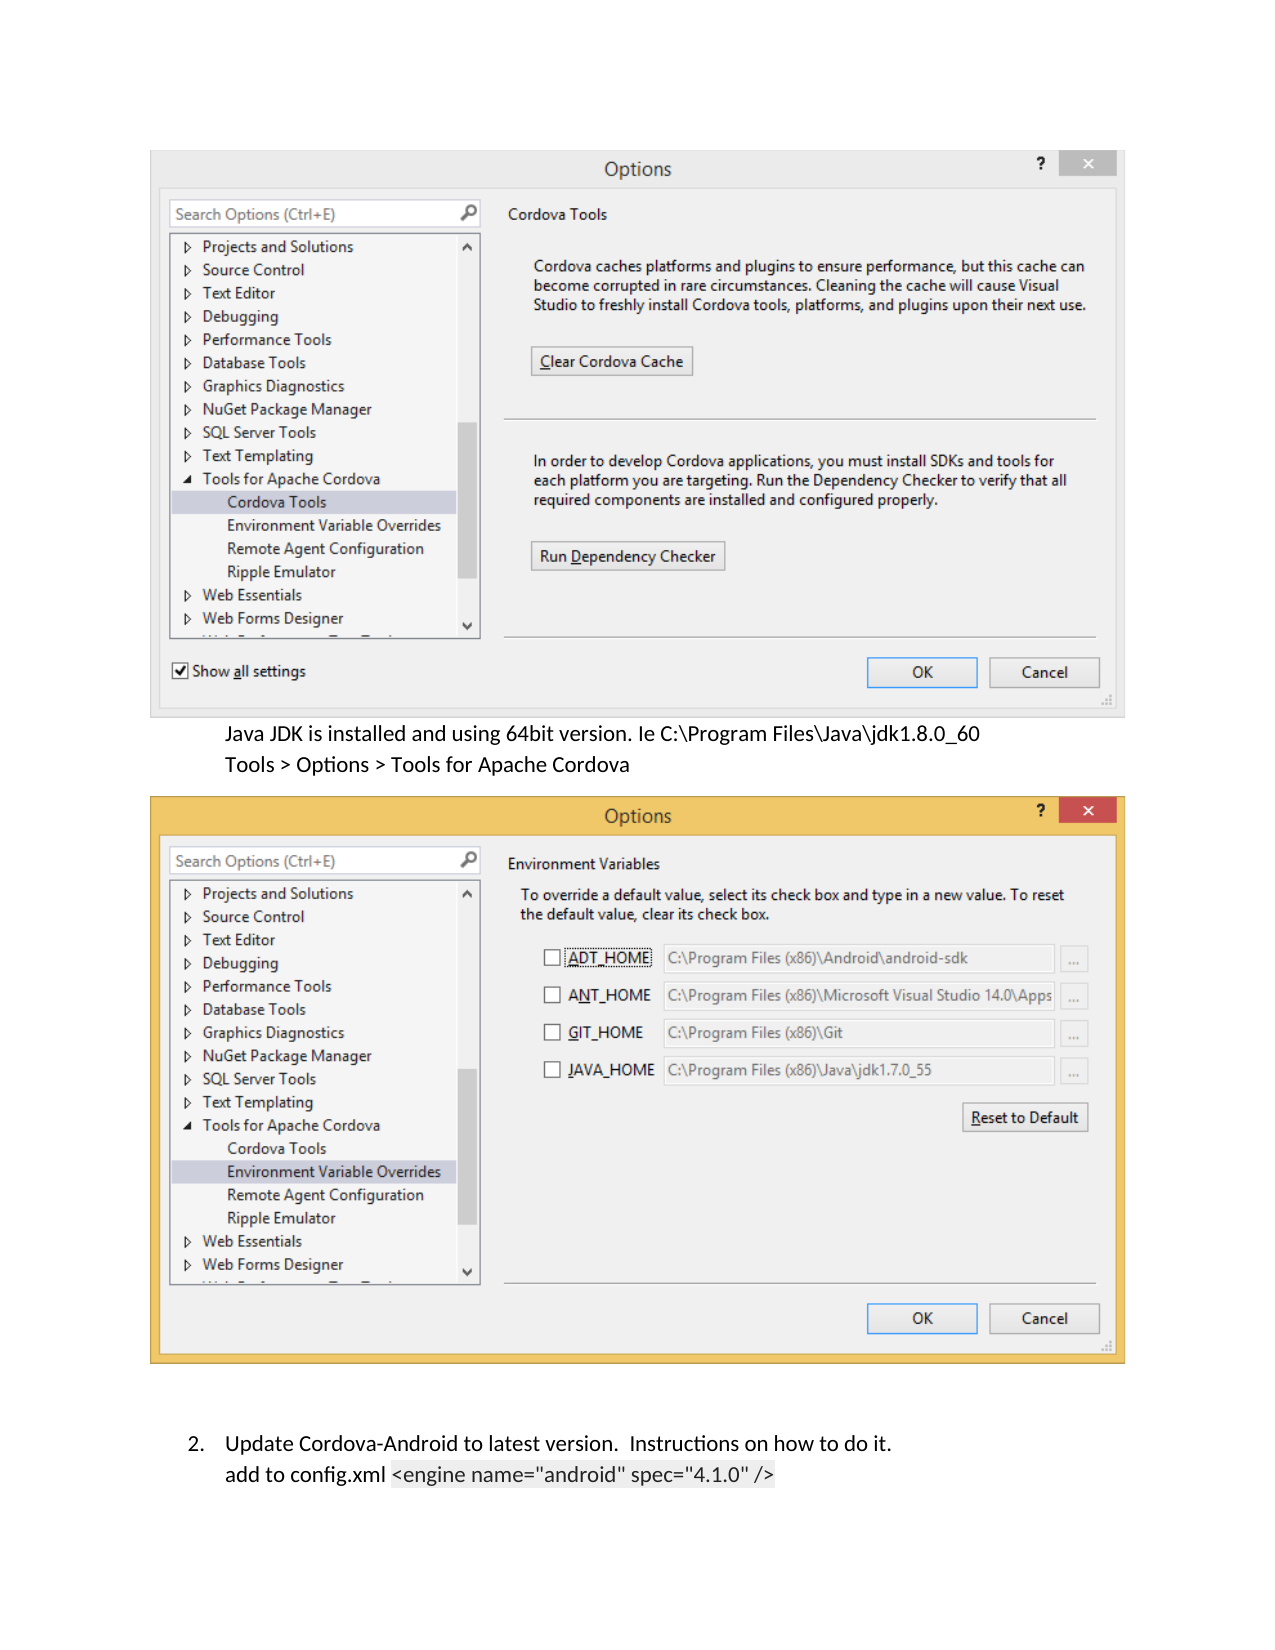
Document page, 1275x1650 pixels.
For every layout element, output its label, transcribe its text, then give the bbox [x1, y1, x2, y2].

picture [150, 796, 1125, 1364]
picture [150, 150, 1125, 718]
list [187, 1429, 1125, 1488]
text Java JDK is installed and using 64bit version. Ie C:\Program Files\Java\jdk1.8.0_60 Tools > Options > Tools for Apache Cordova [150, 718, 1125, 778]
